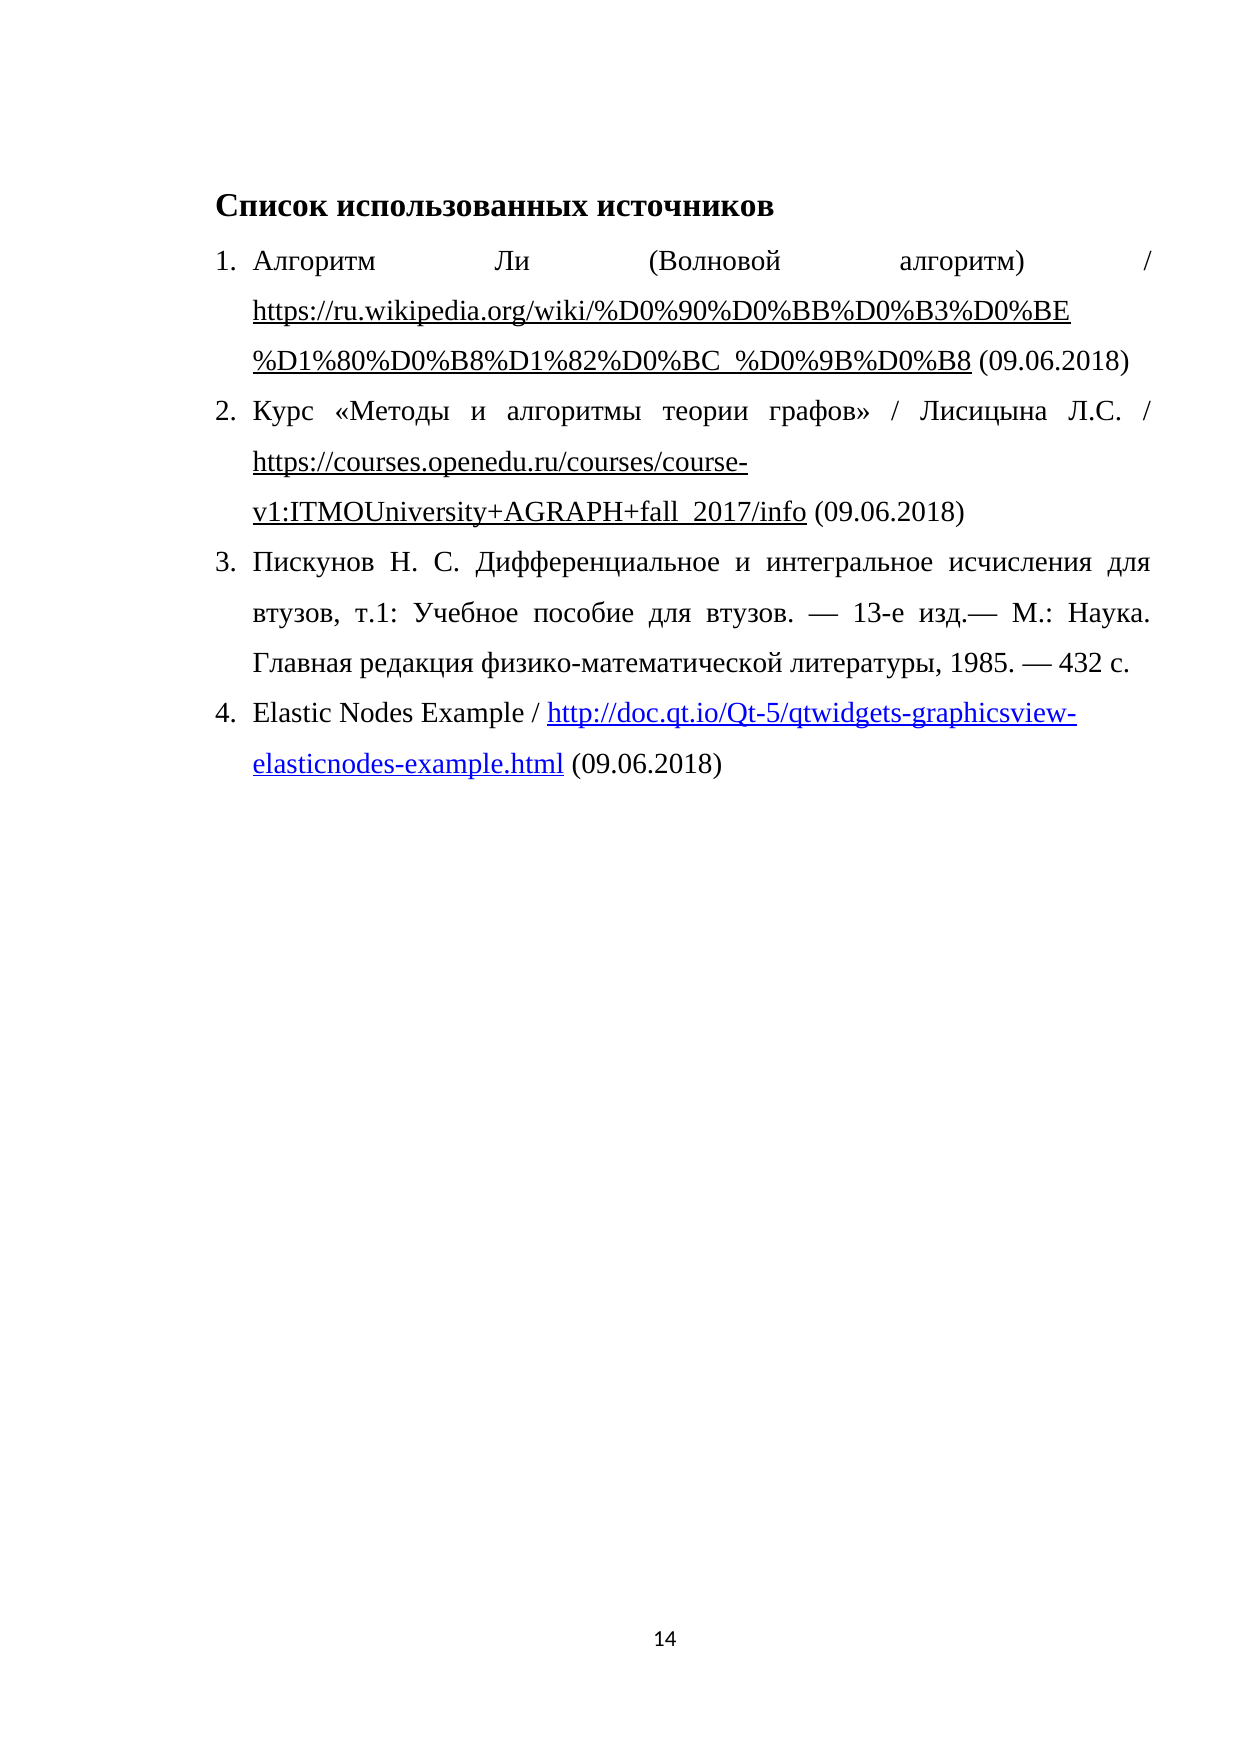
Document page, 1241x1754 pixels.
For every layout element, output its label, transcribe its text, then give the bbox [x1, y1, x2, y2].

list Пискунов Н. С. Дифференциальное и интегральное исчисления для втузов, т.1: Учебное пособие для втузов. — 13-е изд.— М.: Наука. Главная редакция физико-математической литературы, 1985. — 432 с. [215, 544, 1152, 679]
list Алгоритм Ли (Волновой алгоритм) / https://ru.wikipedia.org/wiki/%D0%90%D0%BB%D0%B3%D0%BE%D1%80%D0%B8%D1%82%D0%BC_%D0%9B%D0%B8 (09.06.2018) [215, 243, 1152, 377]
subtitle Список использованных источников [177, 185, 1152, 223]
list Elastic Nodes Example / http://doc.qt.io/Qt-5/qtwidgets-graphicsview-elasticnodes-example.html (09.06.2018) [215, 695, 1152, 779]
list Курс «Методы и алгоритмы теории графов» / Лисицына Л.С. / https://courses.openedu.ru/courses/course-v1:ITMOUniversity+AGRAPH+fall_2017/info (09.06.2018) [215, 393, 1152, 528]
